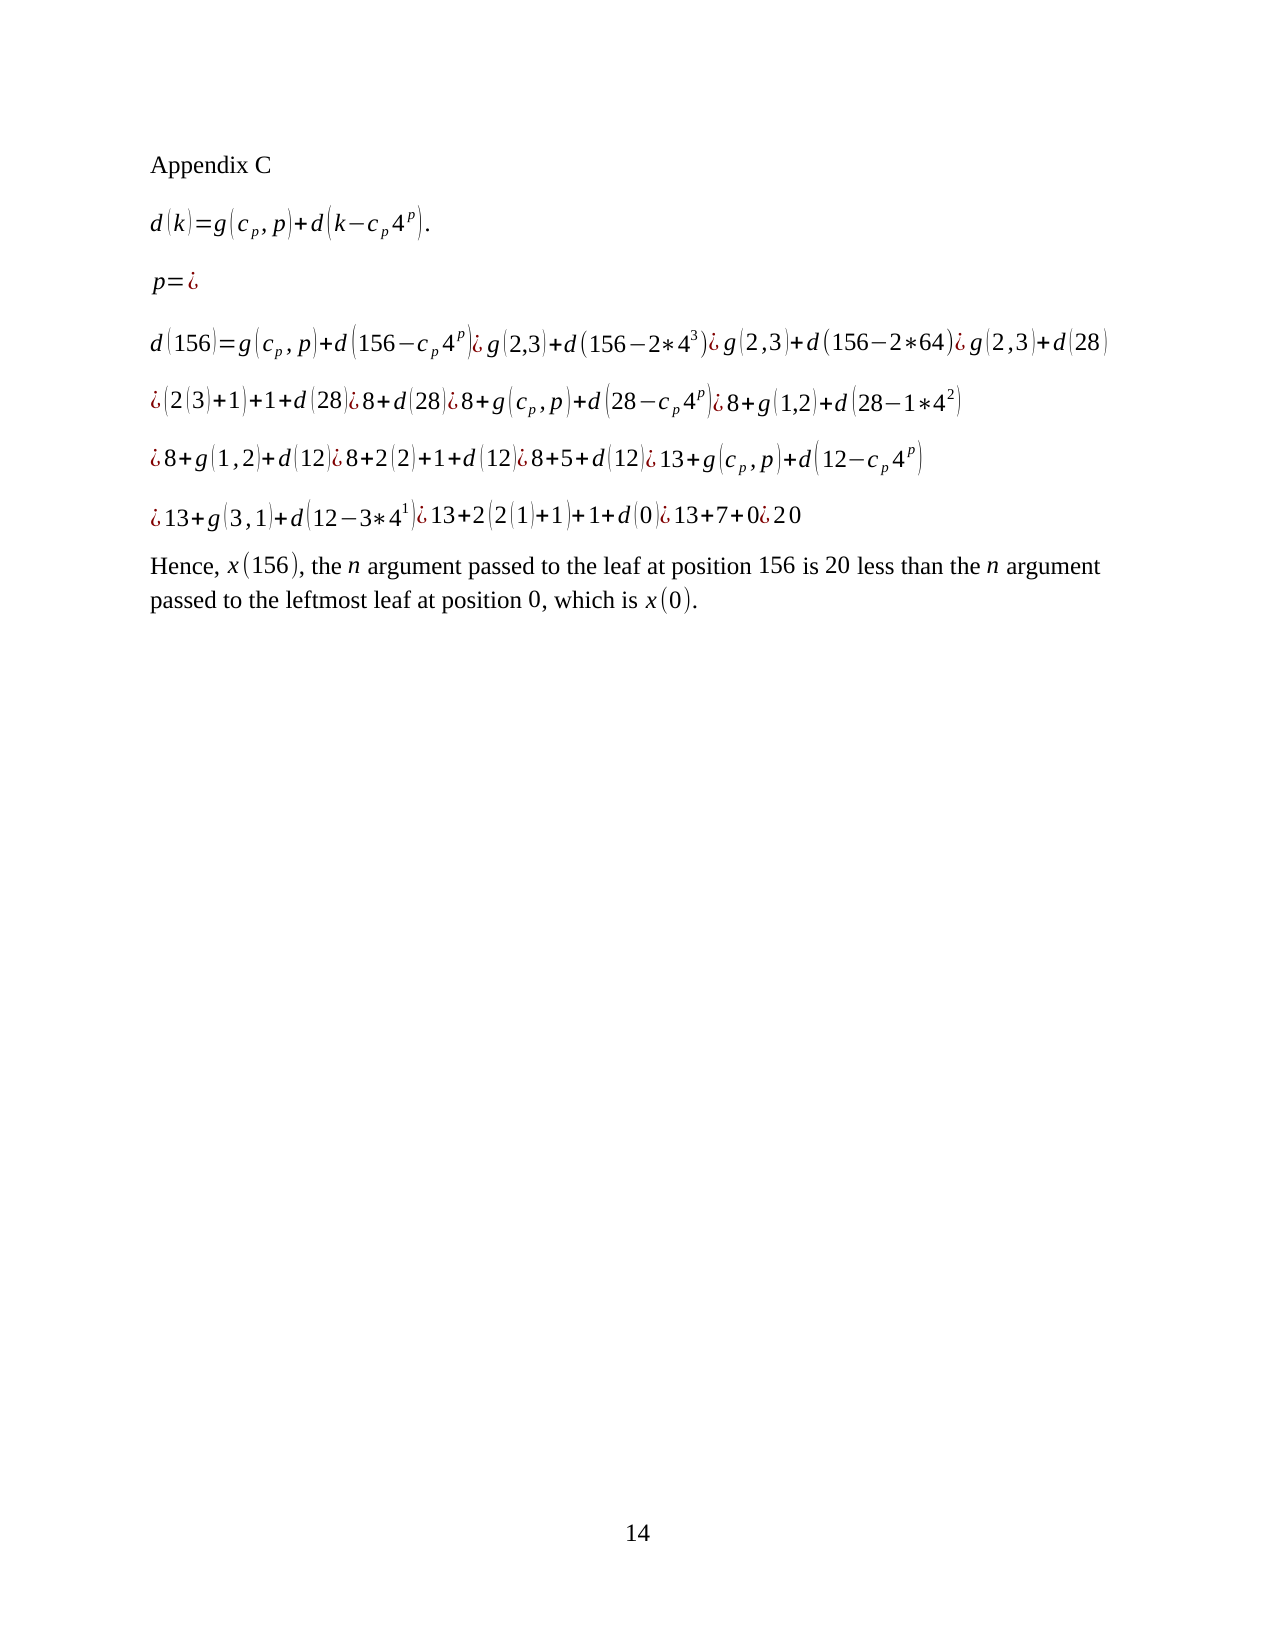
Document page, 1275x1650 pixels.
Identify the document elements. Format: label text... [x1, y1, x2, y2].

text Appendix C [150, 150, 1125, 179]
text Hence, , the argument passed to the leaf at position is less than the argument passed to the leftmost leaf at position , which is . [150, 550, 1125, 615]
